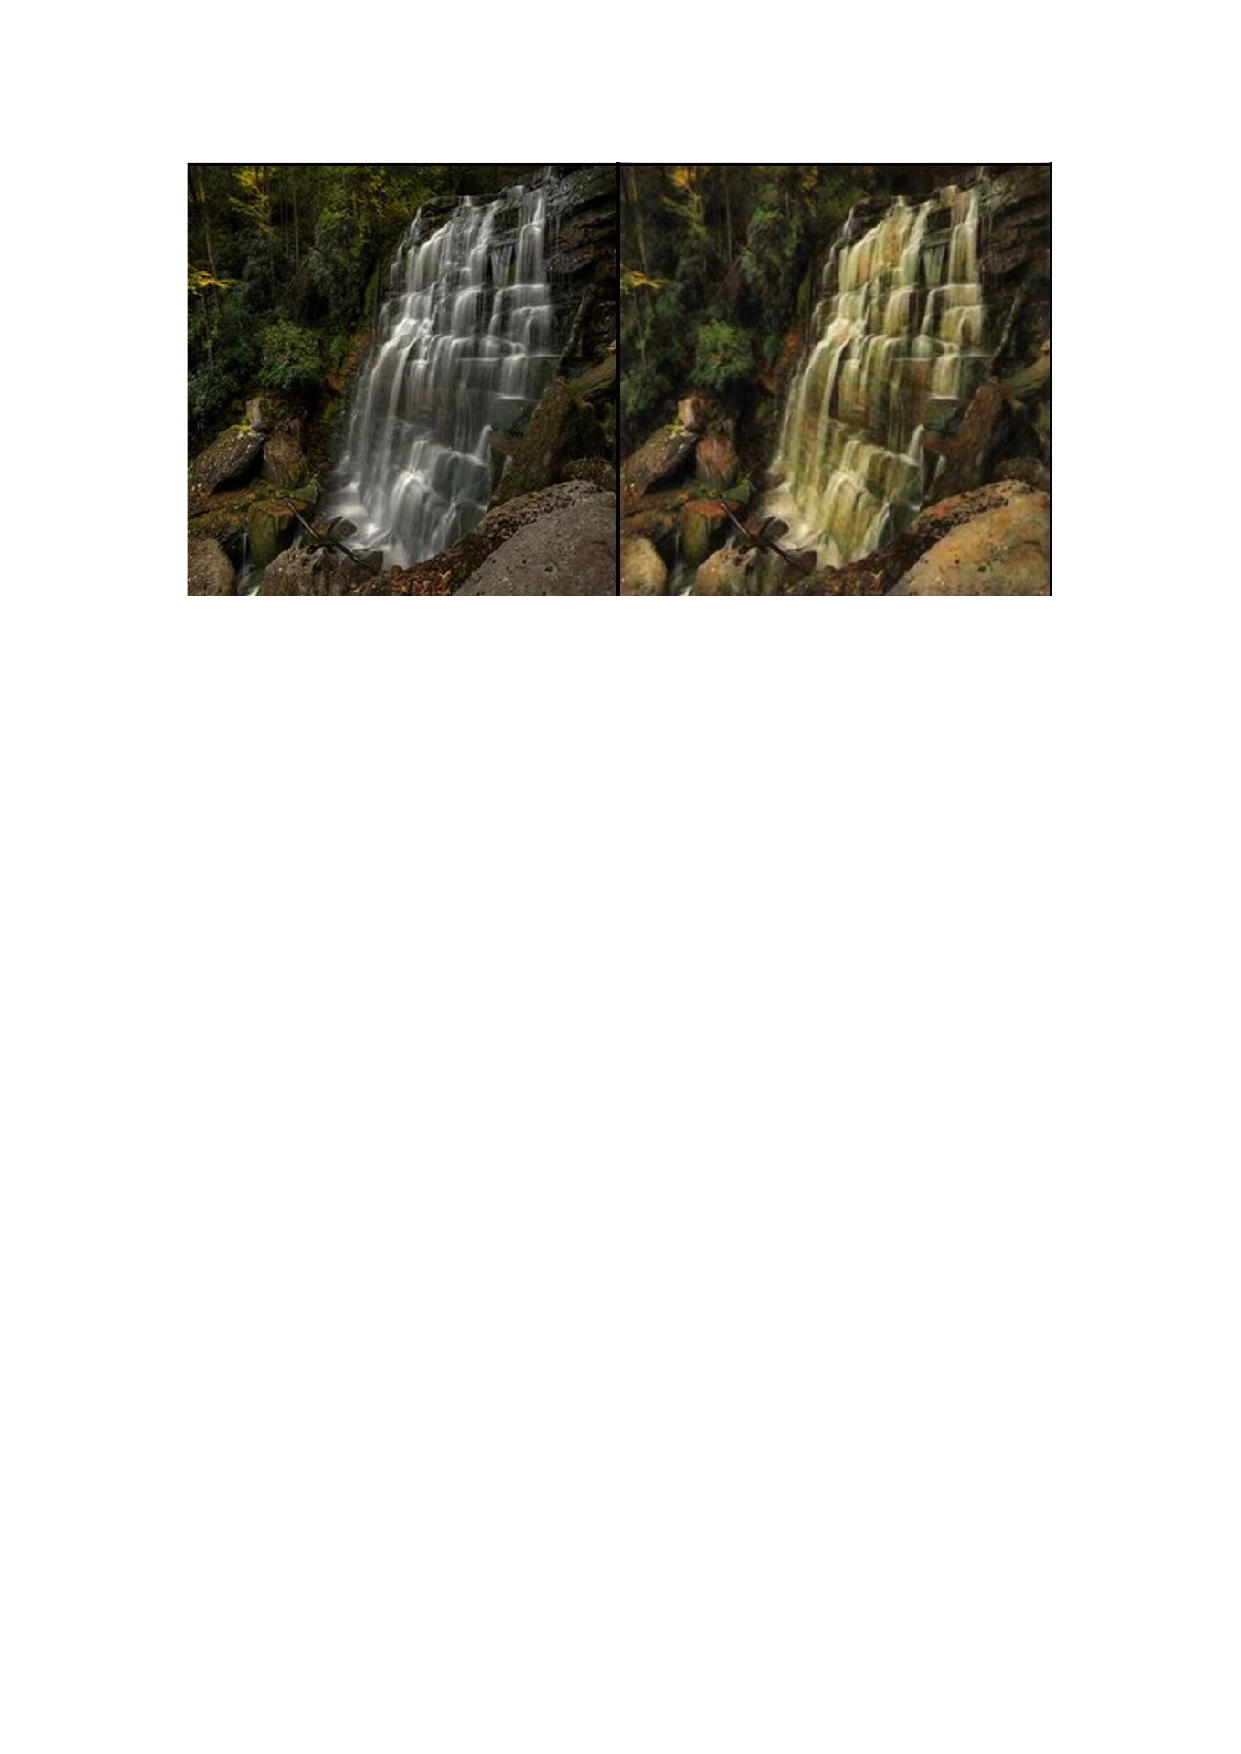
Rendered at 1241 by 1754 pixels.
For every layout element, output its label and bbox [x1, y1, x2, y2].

picture [187, 162, 1052, 596]
